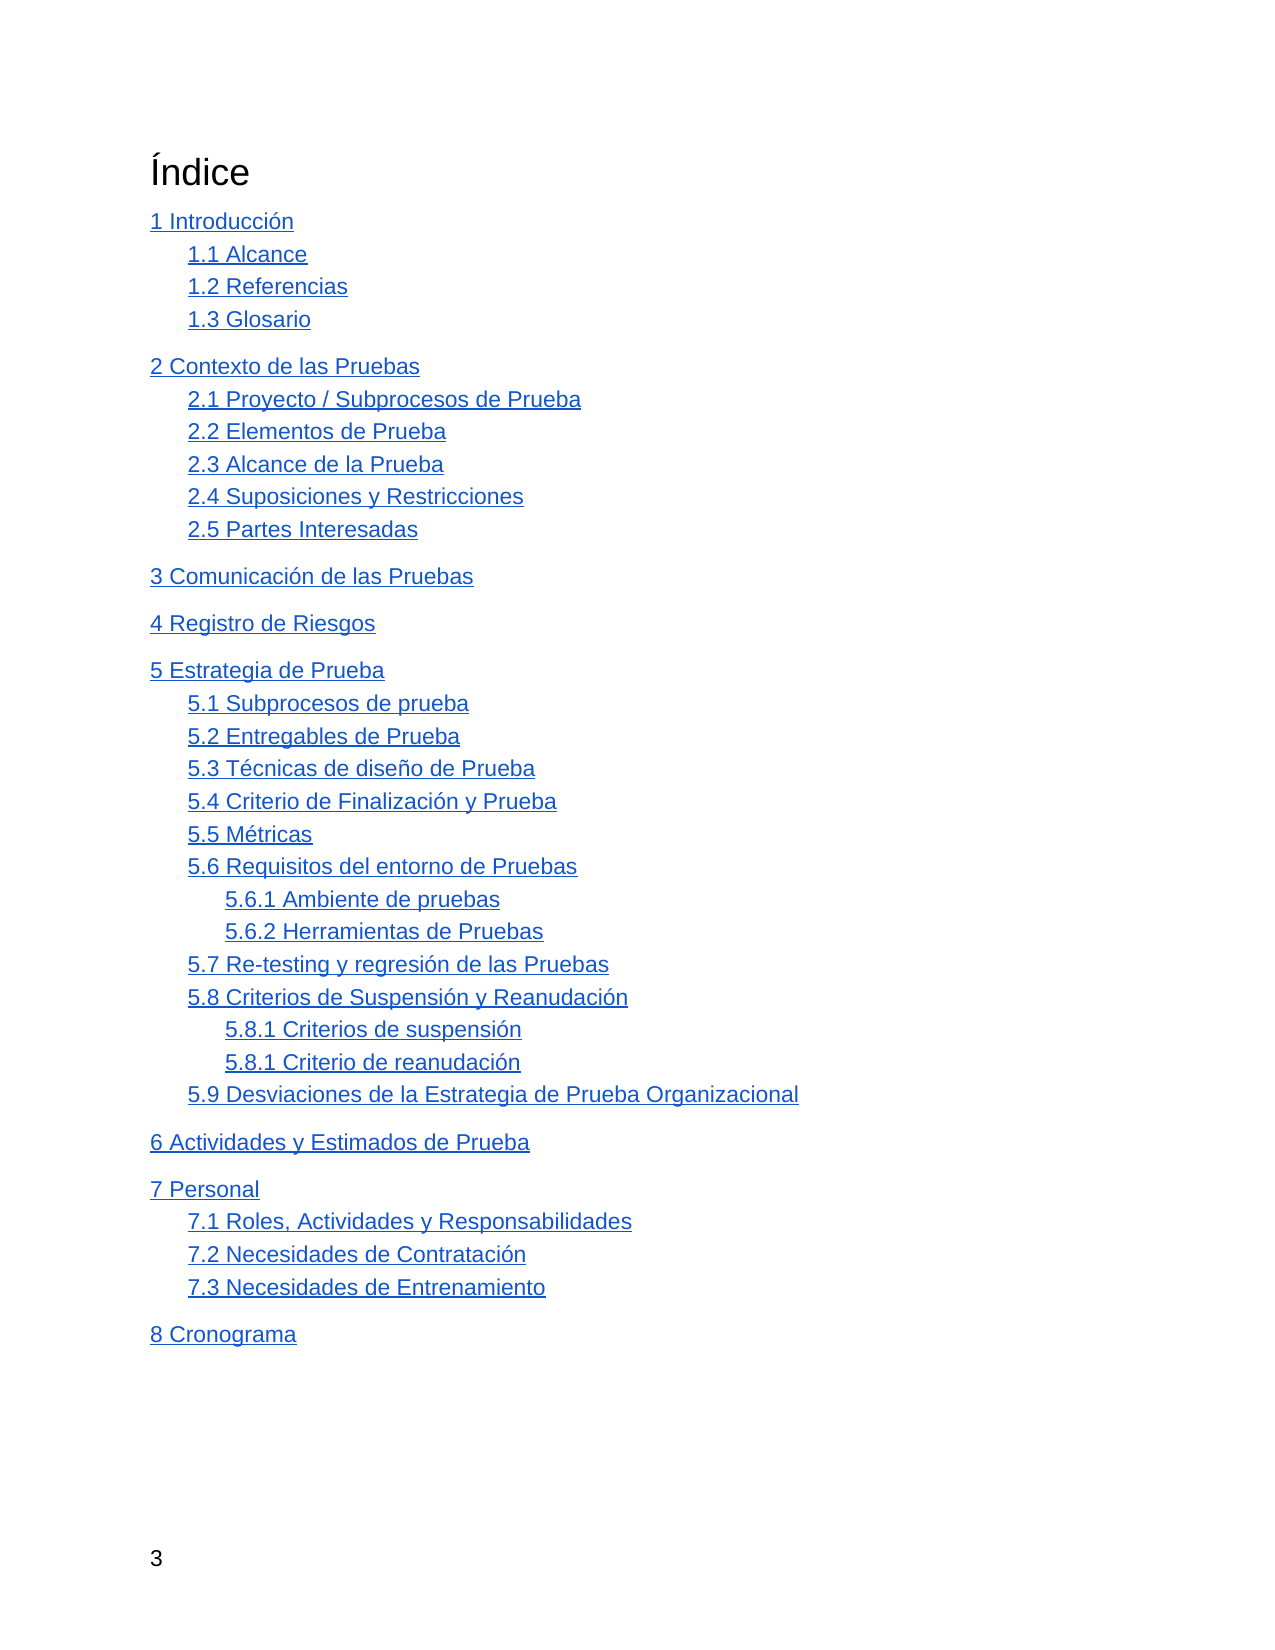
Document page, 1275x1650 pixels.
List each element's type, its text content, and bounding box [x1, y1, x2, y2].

text Índice [150, 150, 1125, 193]
